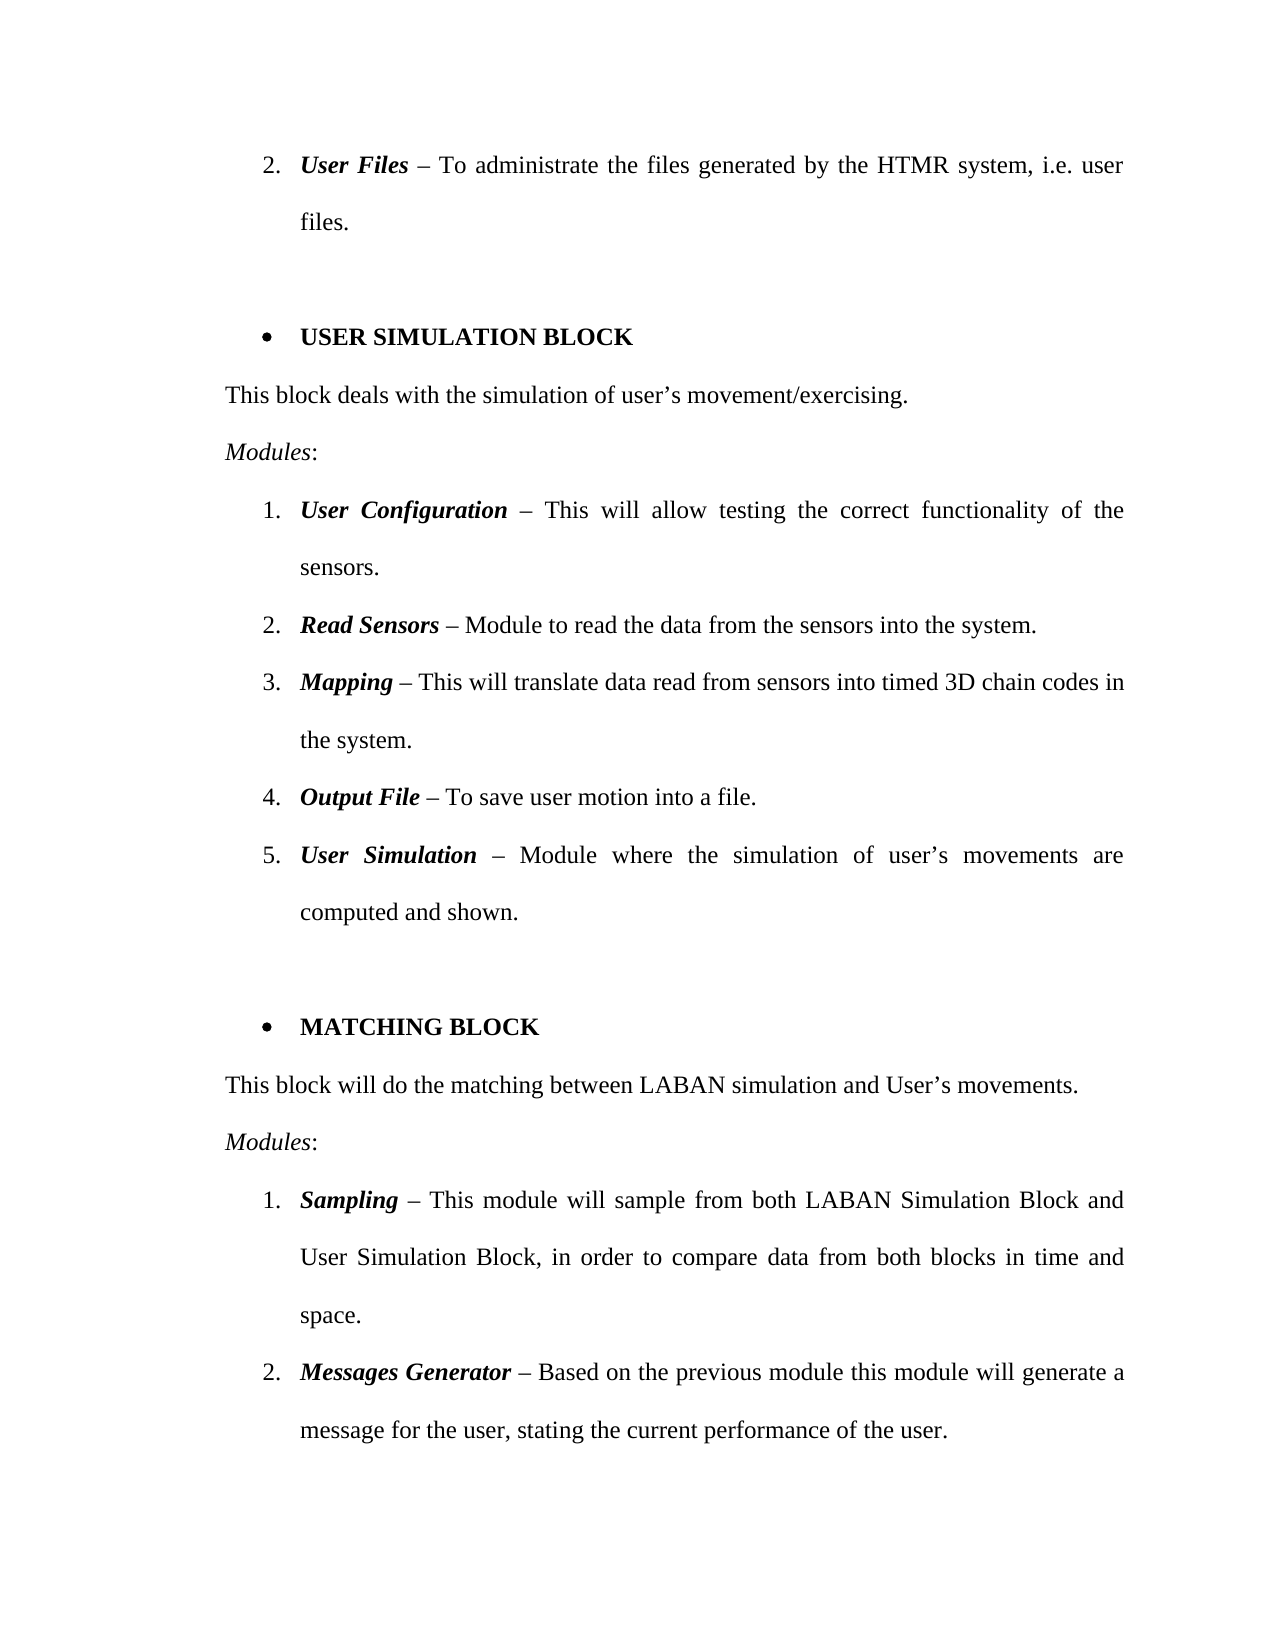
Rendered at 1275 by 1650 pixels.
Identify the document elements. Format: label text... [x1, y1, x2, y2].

list Output File – To save user motion into a file. [262, 782, 1125, 811]
text This block deals with the simulation of user’s movement/exercising. [225, 380, 1125, 409]
text This block will do the matching between LABAN simulation and User’s movements. [225, 1070, 1125, 1099]
text Modules: [225, 437, 1125, 466]
text Modules: [225, 1127, 1125, 1156]
list MATCHING BLOCK [262, 1012, 1125, 1041]
list User Configuration – This will allow testing the correct functionality of the sensors. [262, 495, 1125, 581]
list User Files – To administrate the files generated by the HTMR system, i.e. user files. [262, 150, 1125, 236]
list Sampling – This module will sample from both LABAN Simulation Block and User Simulation Block, in order to compare data from both blocks in time and space. [262, 1185, 1125, 1329]
list Mapping – This will translate data read from sensors into timed 3D chain codes in the system. [262, 667, 1125, 754]
list User Simulation – Module where the simulation of user’s movements are computed and shown. [262, 840, 1125, 926]
list Messages Generator – Based on the previous module this module will generate a message for the user, stating the current performance of the user. [262, 1357, 1125, 1444]
list USER SIMULATION BLOCK [262, 322, 1125, 351]
list Read Sensors – Module to read the data from the sensors into the system. [262, 610, 1125, 639]
